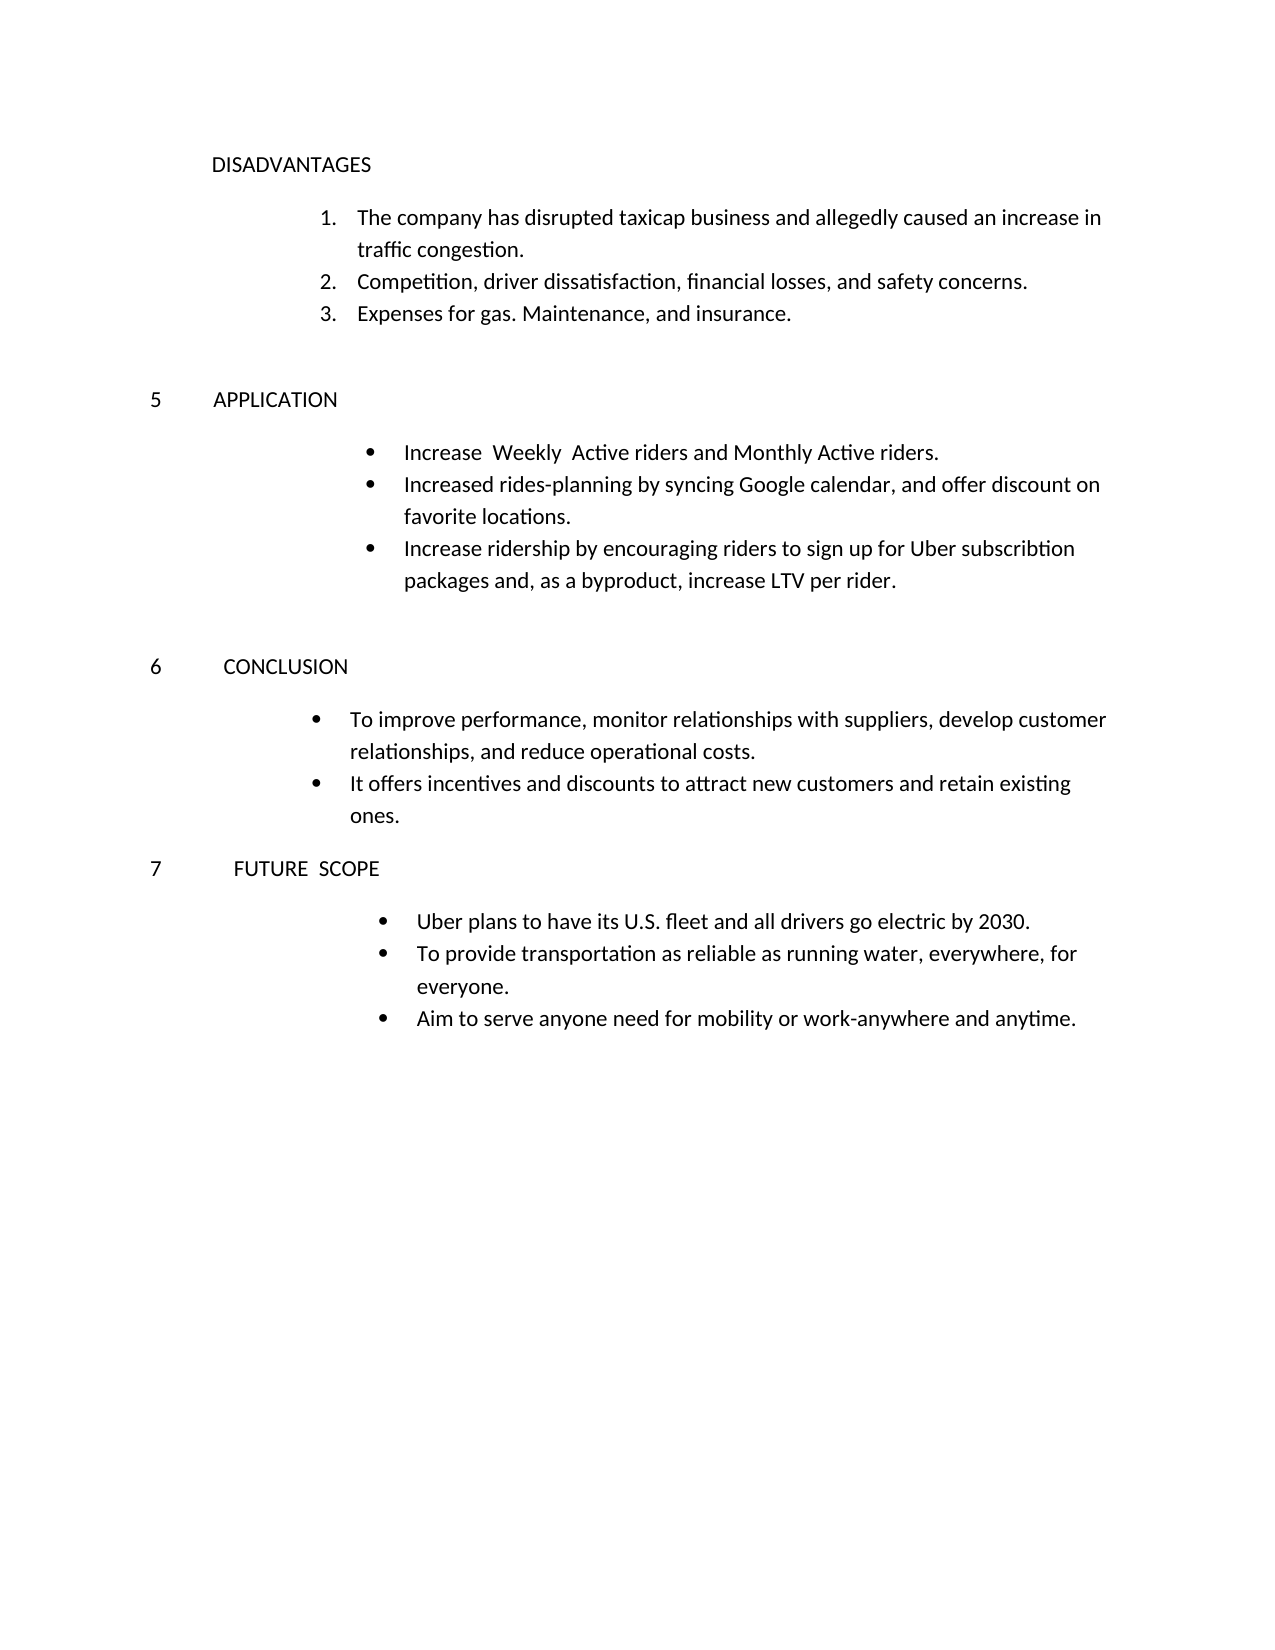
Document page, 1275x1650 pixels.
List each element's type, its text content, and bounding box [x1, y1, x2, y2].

list Competition, driver dissatisfaction, financial losses, and safety concerns. [319, 267, 1125, 295]
list Expenses for gas. Maintenance, and insurance. [319, 299, 1125, 328]
text 5 APPLICATION [150, 385, 1125, 413]
list The company has disrupted taxicap business and allegedly caused an increase in traffic congestion. [319, 203, 1125, 263]
list Uber plans to have its U.S. fleet and all drivers go electric by 2030. [379, 907, 1125, 935]
list Increase ridership by encouraging riders to sign up for Uber subscribtion packages and, as a byproduct, increase LTV per rider. [366, 534, 1125, 594]
list It offers incentives and discounts to attract new customers and retain existing ones. [312, 769, 1125, 829]
list Aim to serve anyone need for mobility or work-anywhere and anytime. [379, 1004, 1125, 1032]
text 6 CONCLUSION [150, 652, 1125, 680]
list To provide transportation as reliable as running water, everywhere, for everyone. [379, 939, 1125, 1000]
text DISADVANTAGES [150, 150, 1125, 178]
list Increase Weekly Active riders and Monthly Active riders. [366, 438, 1125, 466]
list Increased rides-planning by syncing Google calendar, and offer discount on favorite locations. [366, 470, 1125, 530]
text 7 FUTURE SCOPE [150, 854, 1125, 882]
list To improve performance, monitor relationships with suppliers, develop customer relationships, and reduce operational costs. [312, 705, 1125, 765]
